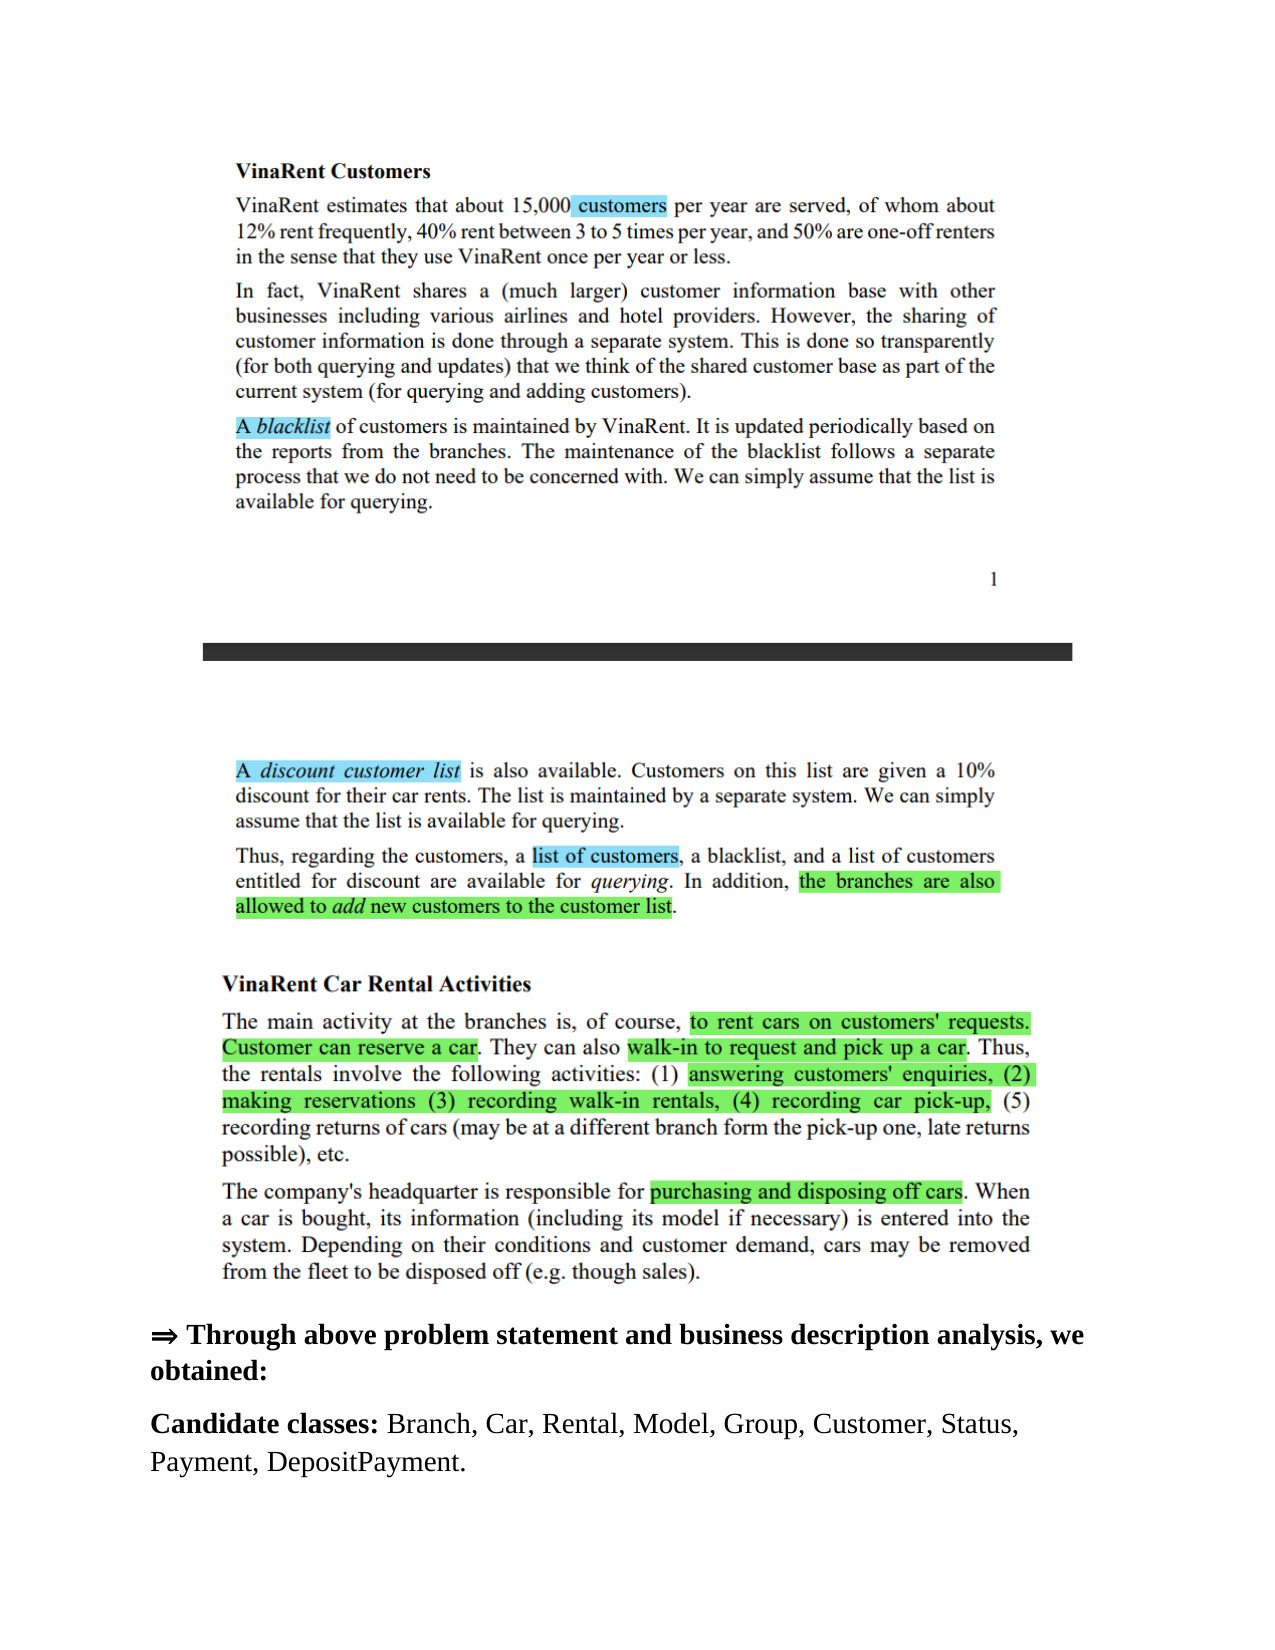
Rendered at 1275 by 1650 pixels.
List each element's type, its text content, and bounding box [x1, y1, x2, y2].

picture [213, 955, 1062, 1297]
text ⇒ Through above problem statement and business description analysis, we obtained: [150, 1315, 1125, 1387]
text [150, 1406, 1125, 1478]
picture [202, 150, 1073, 936]
